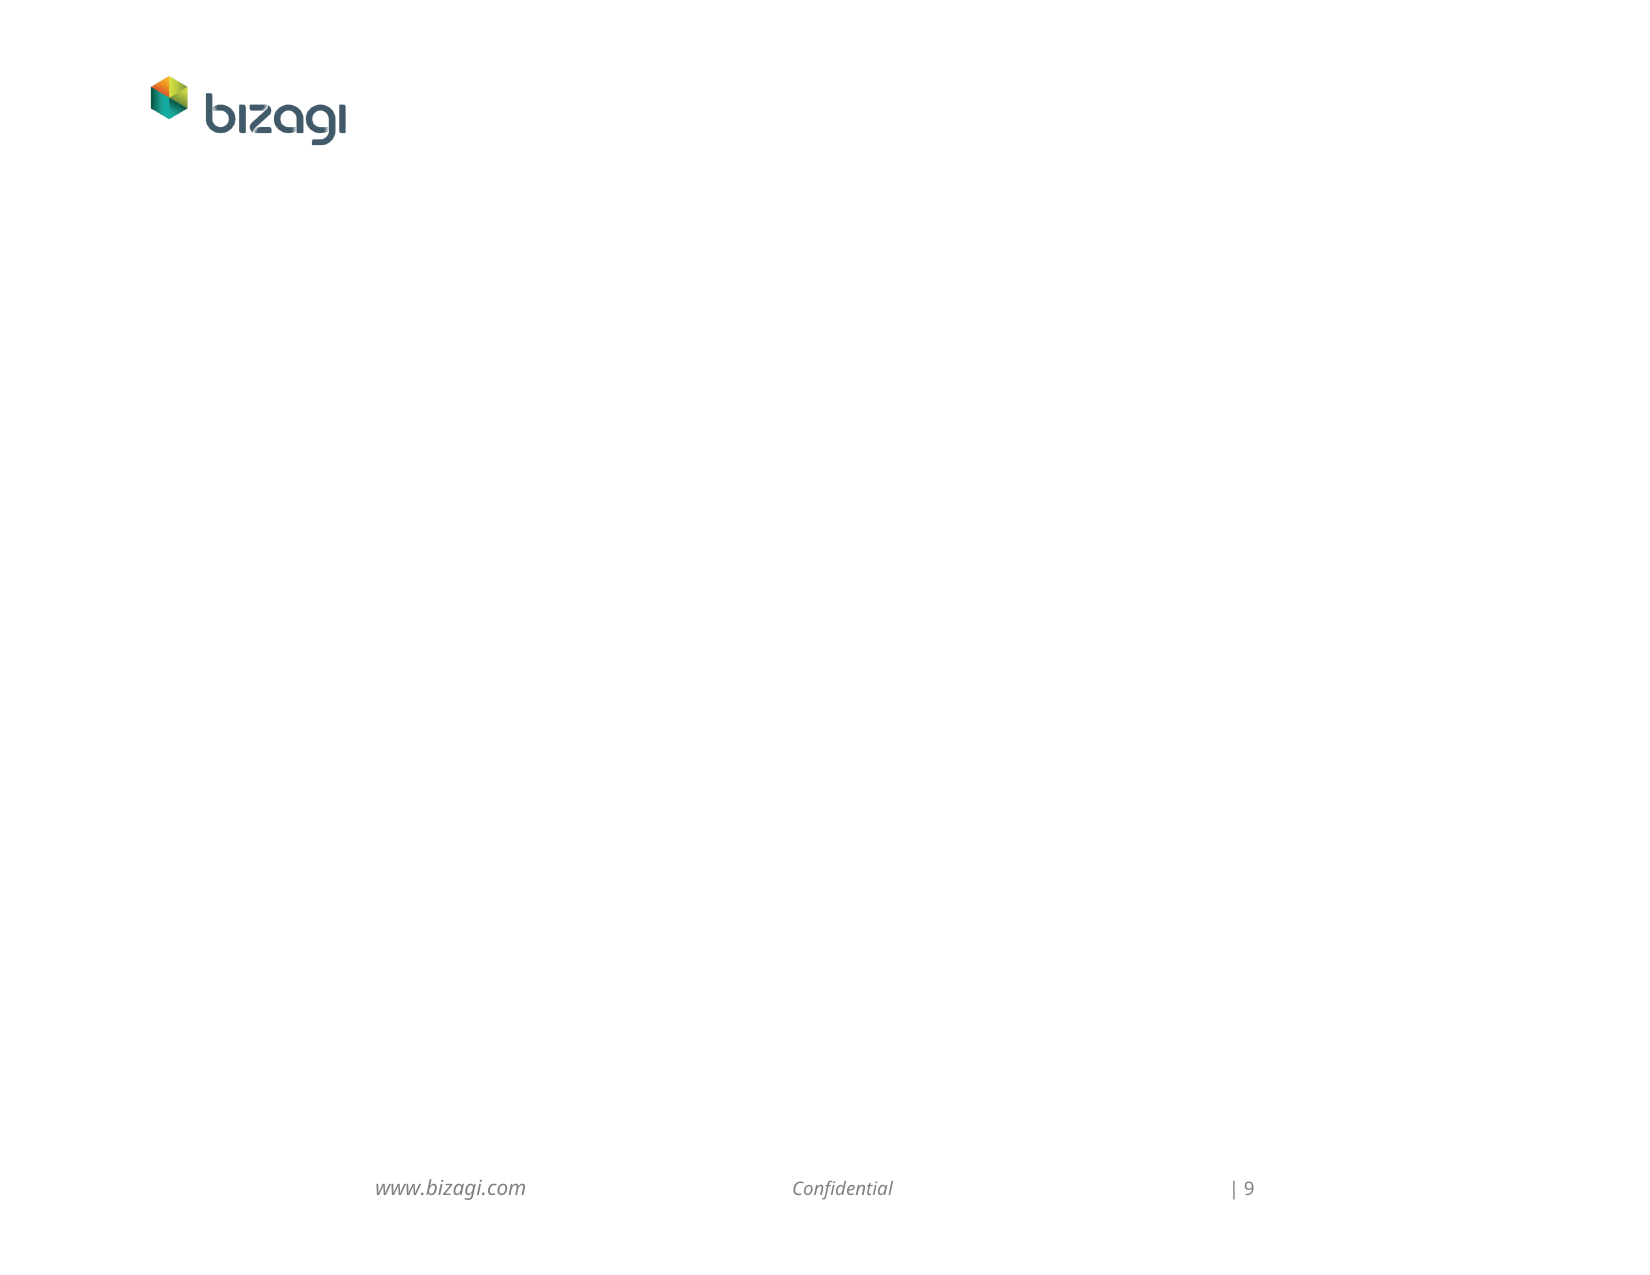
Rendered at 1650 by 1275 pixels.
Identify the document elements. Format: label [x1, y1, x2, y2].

picture [147, 73, 349, 149]
